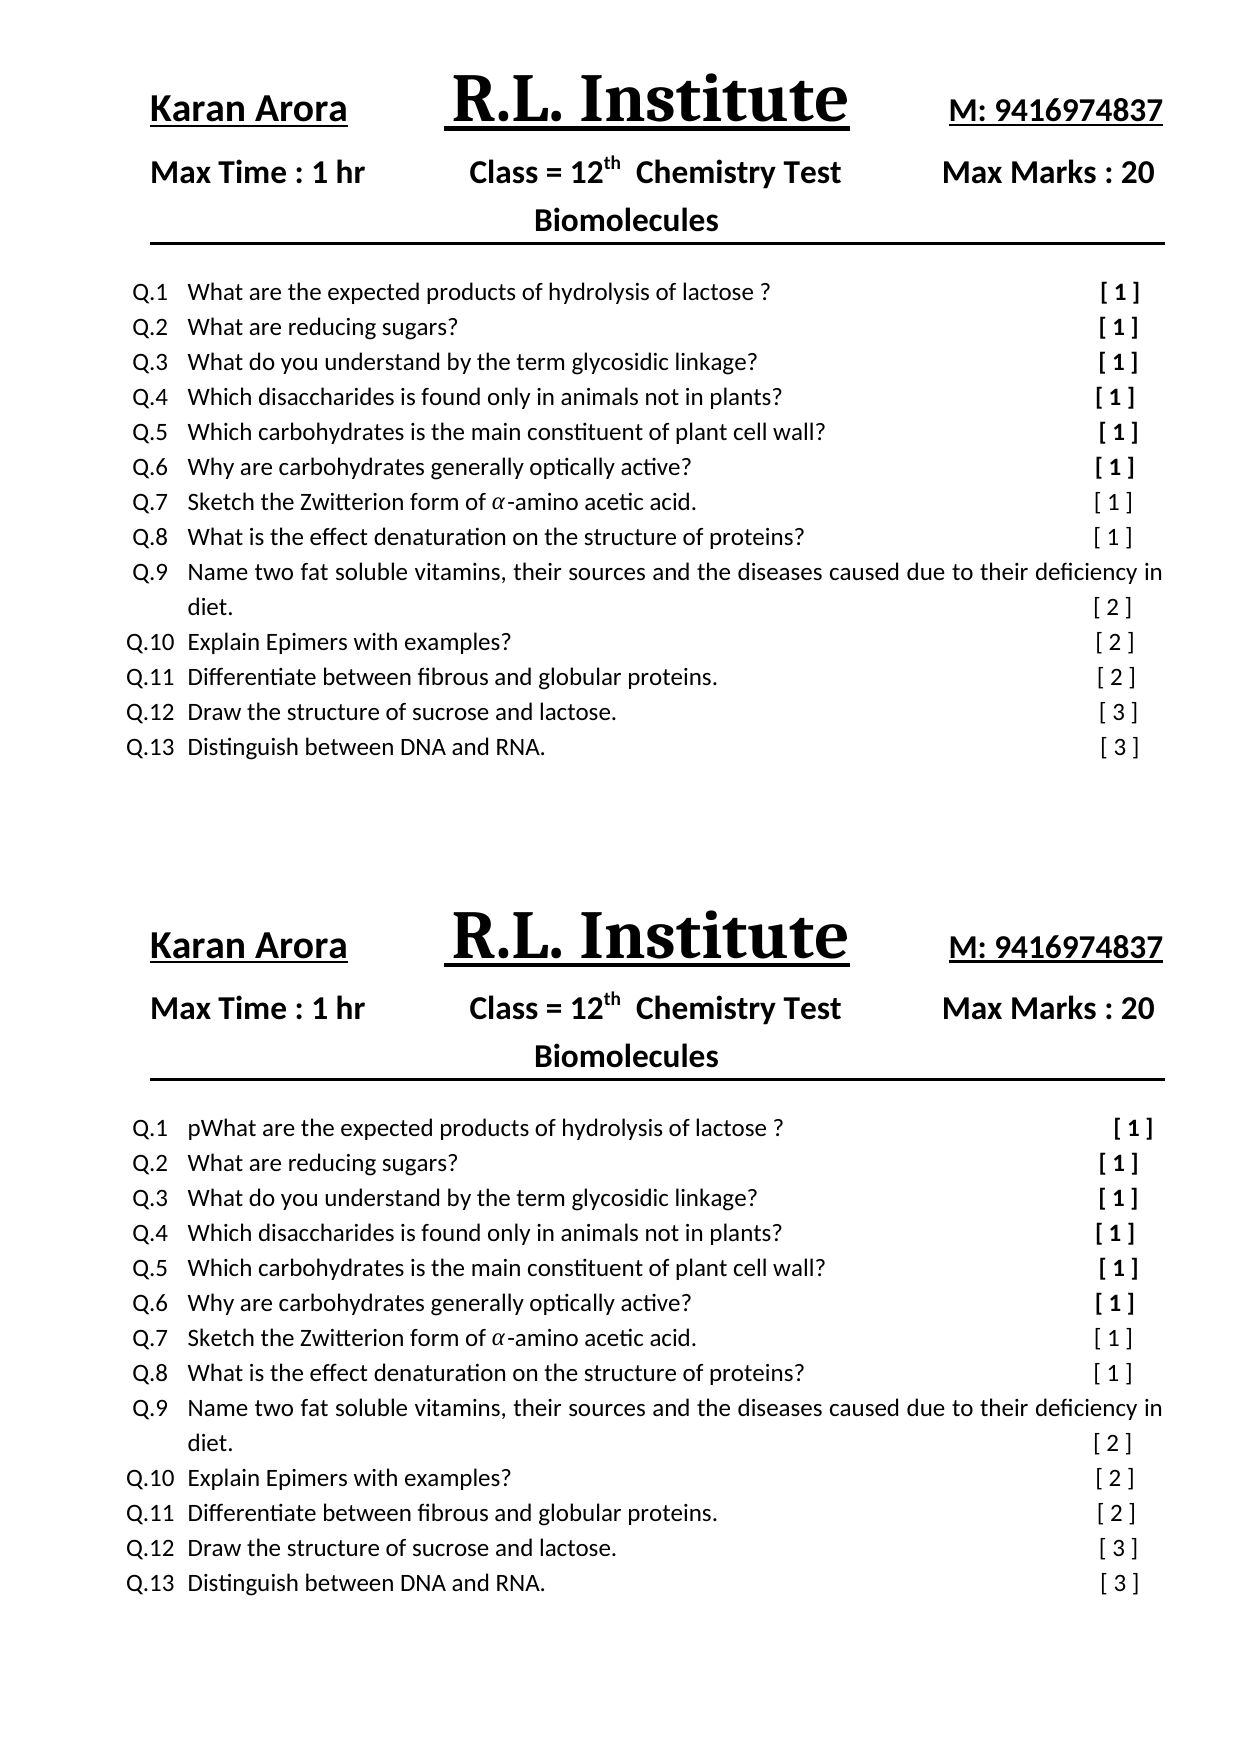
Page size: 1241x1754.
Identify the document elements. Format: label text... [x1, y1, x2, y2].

list What do you understand by the term glycosidic linkage? [ 1 ] [150, 346, 1165, 377]
list Which disaccharides is found only in animals not in plants? [ 1 ] [150, 381, 1165, 412]
list Which disaccharides is found only in animals not in plants? [ 1 ] [150, 1217, 1165, 1248]
list Sketch the Zwitterion form of -amino acetic acid. [ 1 ] [150, 1322, 1165, 1353]
list Differentiate between fibrous and globular proteins. [ 2 ] [150, 1497, 1165, 1528]
list Explain Epimers with examples? [ 2 ] [150, 626, 1165, 657]
list Differentiate between fibrous and globular proteins. [ 2 ] [150, 661, 1165, 692]
list What are reducing sugars? [ 1 ] [150, 1147, 1165, 1178]
list Explain Epimers with examples? [ 2 ] [150, 1462, 1165, 1493]
list Name two fat soluble vitamins, their sources and the diseases caused due to their deficiency in diet. [ 2 ] [150, 556, 1165, 622]
list Draw the structure of sucrose and lactose. [ 3 ] [150, 1532, 1165, 1563]
list What is the effect denaturation on the structure of proteins? [ 1 ] [150, 521, 1165, 552]
list pWhat are the expected products of hydrolysis of lactose ? [ 1 ] [150, 1112, 1165, 1143]
list Sketch the Zwitterion form of -amino acetic acid. [ 1 ] [150, 486, 1165, 517]
text Karan Arora R.L. Institute M: 9416974837 [150, 60, 1165, 139]
list Why are carbohydrates generally optically active? [ 1 ] [150, 1287, 1165, 1318]
list Why are carbohydrates generally optically active? [ 1 ] [150, 451, 1165, 482]
list Which carbohydrates is the main constituent of plant cell wall? [ 1 ] [150, 1252, 1165, 1283]
text Karan Arora R.L. Institute M: 9416974837 [150, 896, 1165, 975]
list What do you understand by the term glycosidic linkage? [ 1 ] [150, 1182, 1165, 1213]
list What is the effect denaturation on the structure of proteins? [ 1 ] [150, 1357, 1165, 1388]
text Biomolecules [150, 199, 1165, 242]
text Max Time : 1 hr Class = 12th Chemistry Test Max Marks : 20 [150, 151, 1165, 192]
list What are reducing sugars? [ 1 ] [150, 311, 1165, 342]
list Distinguish between DNA and RNA. [ 3 ] [150, 1567, 1165, 1598]
list Name two fat soluble vitamins, their sources and the diseases caused due to their deficiency in diet. [ 2 ] [150, 1392, 1165, 1458]
list Distinguish between DNA and RNA. [ 3 ] [150, 731, 1165, 762]
text Biomolecules [150, 1035, 1165, 1078]
list Draw the structure of sucrose and lactose. [ 3 ] [150, 696, 1165, 727]
text Max Time : 1 hr Class = 12th Chemistry Test Max Marks : 20 [150, 987, 1165, 1028]
list Which carbohydrates is the main constituent of plant cell wall? [ 1 ] [150, 416, 1165, 447]
list What are the expected products of hydrolysis of lactose ? [ 1 ] [150, 276, 1165, 307]
